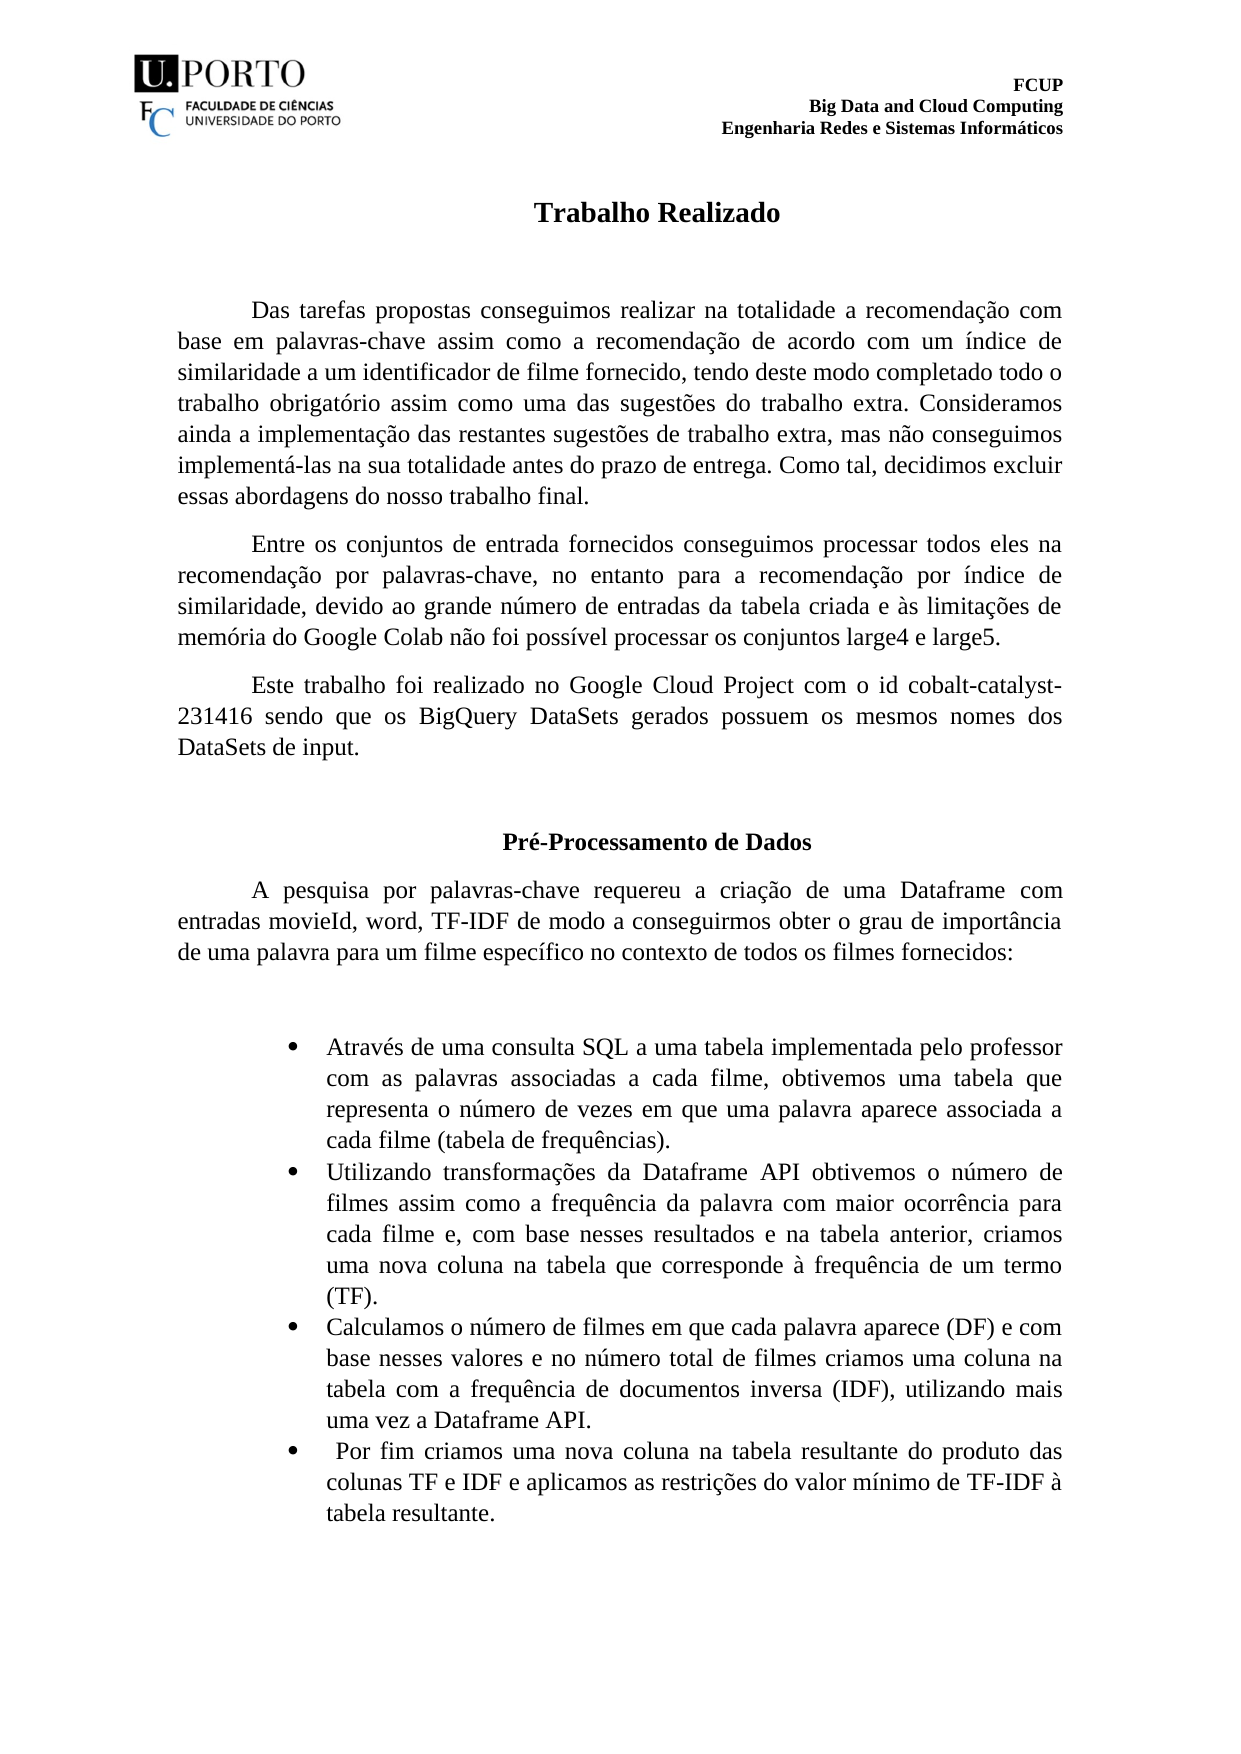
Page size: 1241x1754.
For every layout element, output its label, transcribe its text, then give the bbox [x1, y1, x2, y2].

list Através de uma consulta SQL a uma tabela implementada pelo professor com as palavras associadas a cada filme, obtivemos uma tabela que representa o número de vezes em que uma palavra aparece associada a cada filme (tabela de frequências). [288, 1032, 1063, 1154]
list Por fim criamos uma nova coluna na tabela resultante do produto das colunas TF e IDF e aplicamos as restrições do valor mínimo de TF-IDF à tabela resultante. [288, 1436, 1063, 1527]
text Este trabalho foi realizado no Google Cloud Project com o id cobalt-catalyst-231416 sendo que os BigQuery DataSets gerados possuem os mesmos nomes dos DataSets de input. [177, 670, 1063, 761]
text Entre os conjuntos de entrada fornecidos conseguimos processar todos eles na recomendação por palavras-chave, no entanto para a recomendação por índice de similaridade, devido ao grande número de entradas da tabela criada e às limitações de memória do Google Colab não foi possível processar os conjuntos large4 e large5. [177, 529, 1063, 651]
text A pesquisa por palavras-chave requereu a criação de uma Dataframe com entradas movieId, word, TF-IDF de modo a conseguirmos obter o grau de importância de uma palavra para um filme específico no contexto de todos os filmes fornecidos: [177, 875, 1063, 966]
text Trabalho Realizado [177, 195, 1063, 229]
text Das tarefas propostas conseguimos realizar na totalidade a recomendação com base em palavras-chave assim como a recomendação de acordo com um índice de similaridade a um identificador de filme fornecido, tendo deste modo completado todo o trabalho obrigatório assim como uma das sugestões do trabalho extra. Consideramos ainda a implementação das restantes sugestões de trabalho extra, mas não conseguimos implementá-las na sua totalidade antes do prazo de entrega. Como tal, decidimos excluir essas abordagens do nosso trabalho final. [177, 295, 1063, 510]
list Utilizando transformações da Dataframe API obtivemos o número de filmes assim como a frequência da palavra com maior ocorrência para cada filme e, com base nesses resultados e na tabela anterior, criamos uma nova coluna na tabela que corresponde à frequência de um termo (TF). [288, 1157, 1063, 1309]
picture [125, 44, 386, 148]
text Pré-Processamento de Dados [177, 827, 1063, 856]
list Calculamos o número de filmes em que cada palavra aparece (DF) e com base nesses valores e no número total de filmes criamos uma coluna na tabela com a frequência de documentos inversa (IDF), utilizando mais uma vez a Dataframe API. [288, 1312, 1063, 1434]
